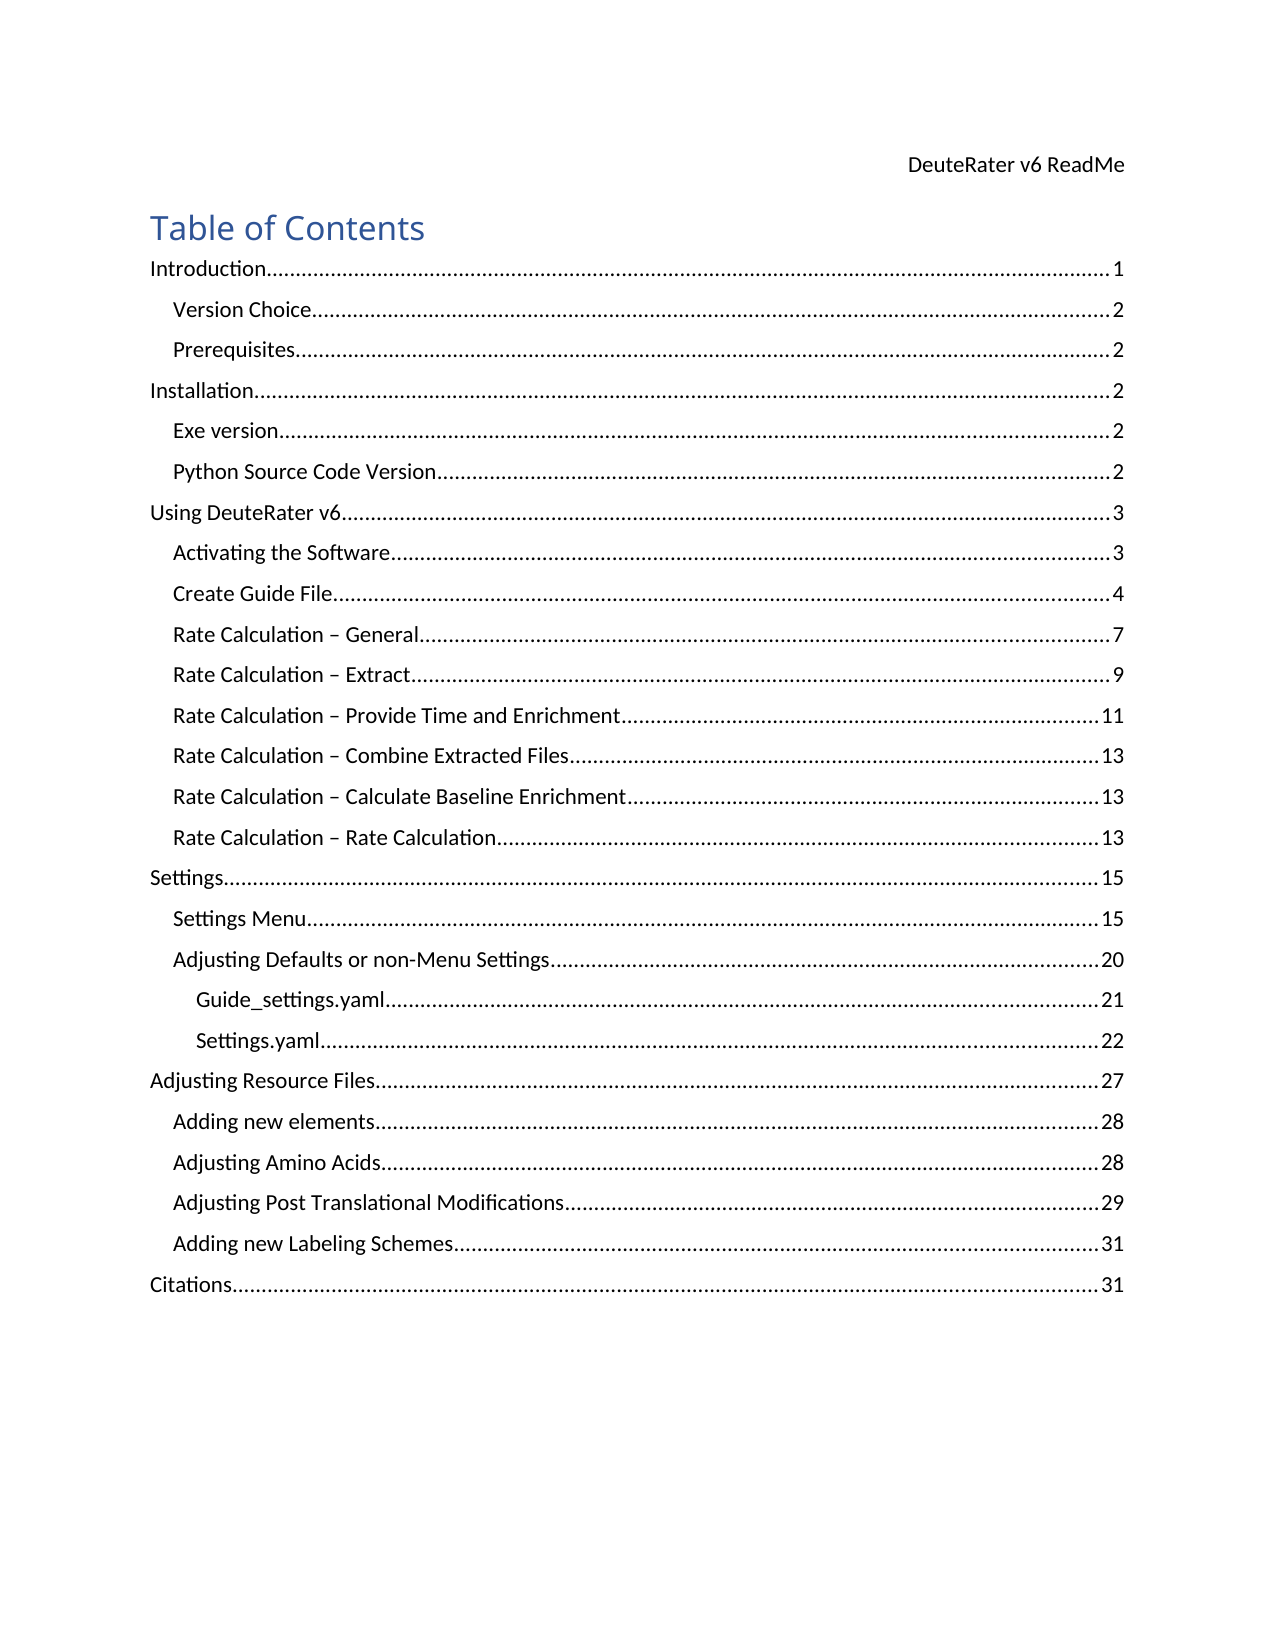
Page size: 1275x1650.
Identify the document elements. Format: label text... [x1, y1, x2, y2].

text DeuteRater v6 ReadMe [150, 150, 1125, 178]
